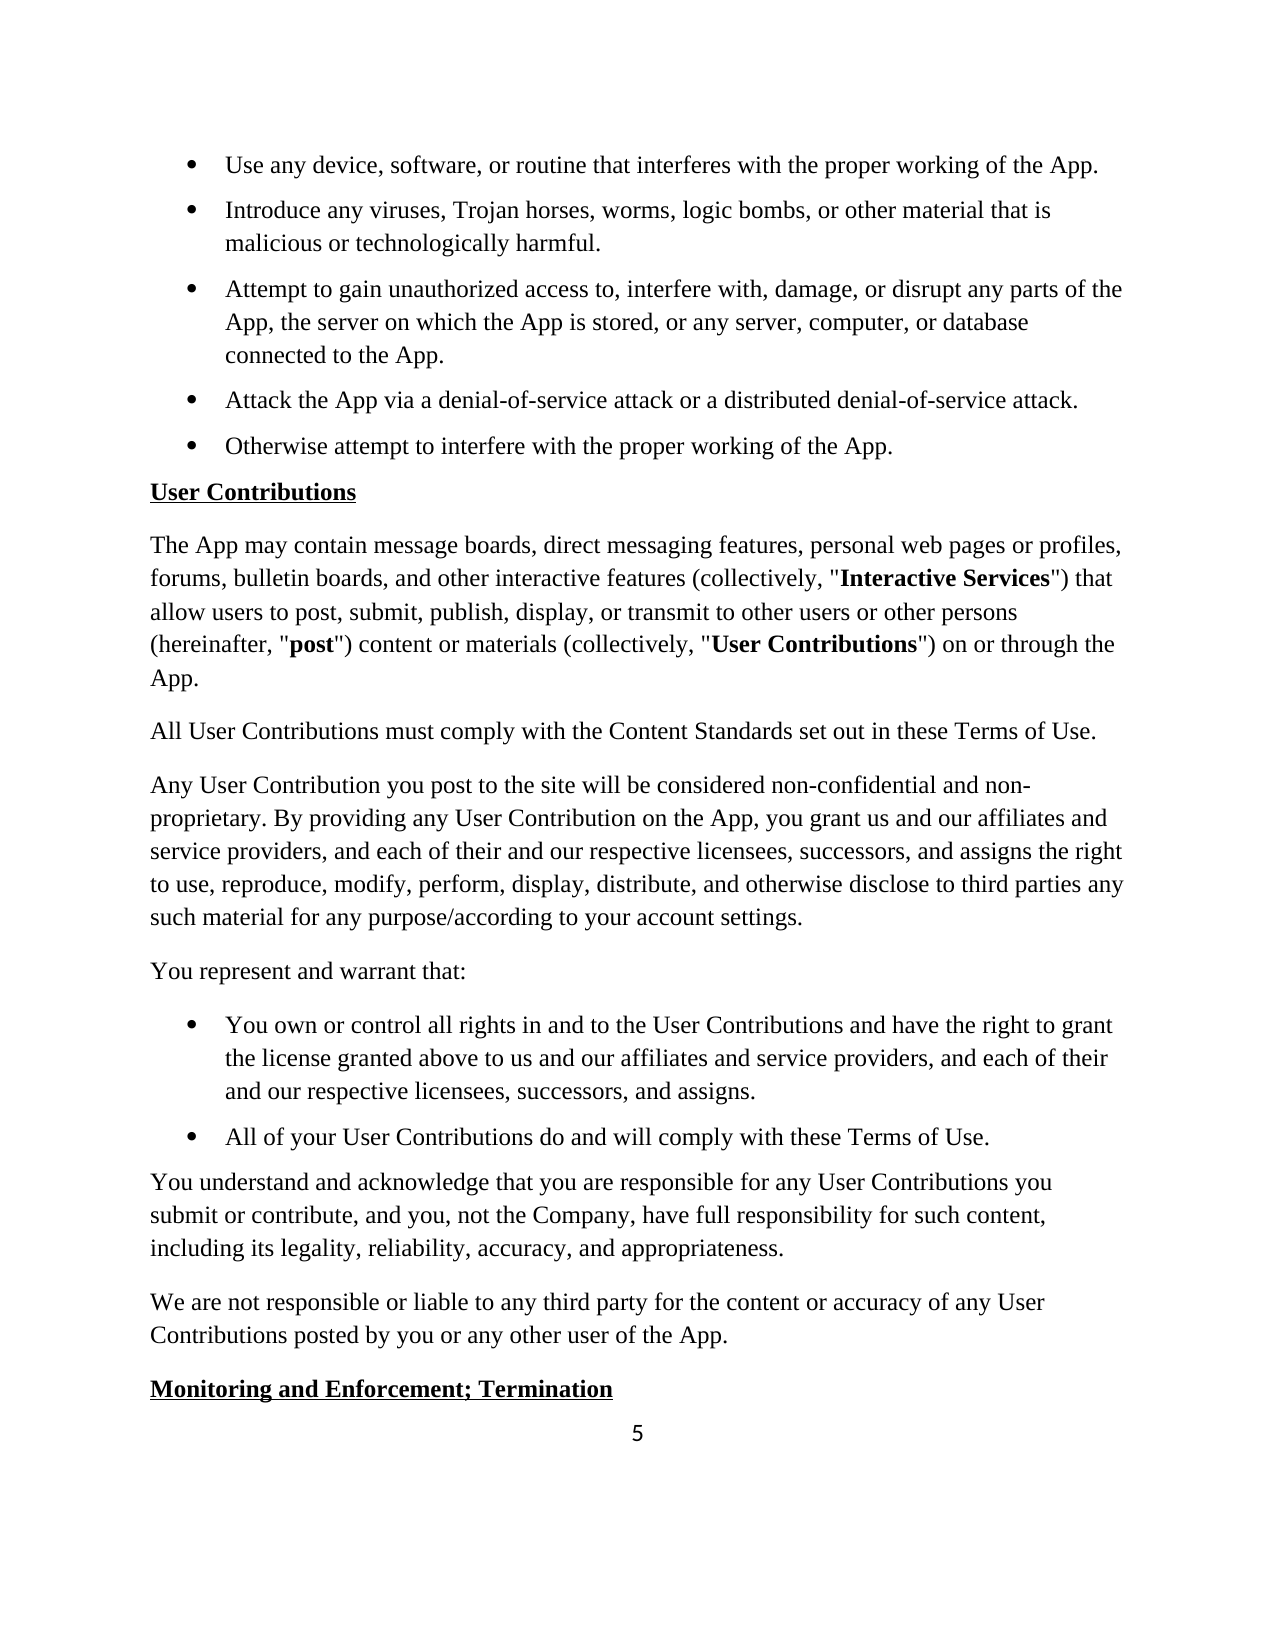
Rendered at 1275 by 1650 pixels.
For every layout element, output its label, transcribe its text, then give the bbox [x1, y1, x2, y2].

text Any User Contribution you post to the site will be considered non-confidential and non-proprietary. By providing any User Contribution on the App, you grant us and our affiliates and service providers, and each of their and our respective licensees, successors, and assigns the right to use, reproduce, modify, perform, display, distribute, and otherwise disclose to third parties any such material for any purpose/according to your account settings. [150, 770, 1125, 931]
text The App may contain message boards, direct messaging features, personal web pages or profiles, forums, bulletin boards, and other interactive features (collectively, "Interactive Services") that allow users to post, submit, publish, display, or transmit to other users or other persons (hereinafter, "post") content or materials (collectively, "User Contributions") on or through the App. [150, 531, 1125, 691]
list Attack the App via a denial-of-service attack or a distributed denial-of-service attack. [187, 386, 1125, 414]
list You own or control all rights in and to the User Contributions and have the right to grant the license granted above to us and our affiliates and service providers, and each of their and our respective licensees, successors, and assigns. [187, 1010, 1125, 1105]
text We are not responsible or liable to any third party for the content or accuracy of any User Contributions posted by you or any other user of the App. [150, 1287, 1125, 1349]
list All of your User Contributions do and will comply with these Terms of Use. [187, 1122, 1125, 1150]
text User Contributions [150, 477, 1125, 505]
list Otherwise attempt to interfere with the proper working of the App. [187, 431, 1125, 460]
list Introduce any viruses, Trojan horses, worms, logic bombs, or other material that is malicious or technologically harmful. [187, 196, 1125, 257]
text You represent and warrant that: [150, 956, 1125, 985]
text You understand and acknowledge that you are responsible for any User Contributions you submit or contribute, and you, not the Company, have full responsibility for such content, including its legality, reliability, accuracy, and appropriateness. [150, 1167, 1125, 1262]
list Use any device, software, or routine that interferes with the proper working of the App. [187, 150, 1125, 179]
text Monitoring and Enforcement; Termination [150, 1374, 1125, 1403]
list Attempt to gain unauthorized access to, interfere with, damage, or disrupt any parts of the App, the server on which the App is stored, or any server, computer, or database connected to the App. [187, 274, 1125, 369]
text All User Contributions must comply with the Content Standards set out in these Terms of Use. [150, 716, 1125, 745]
